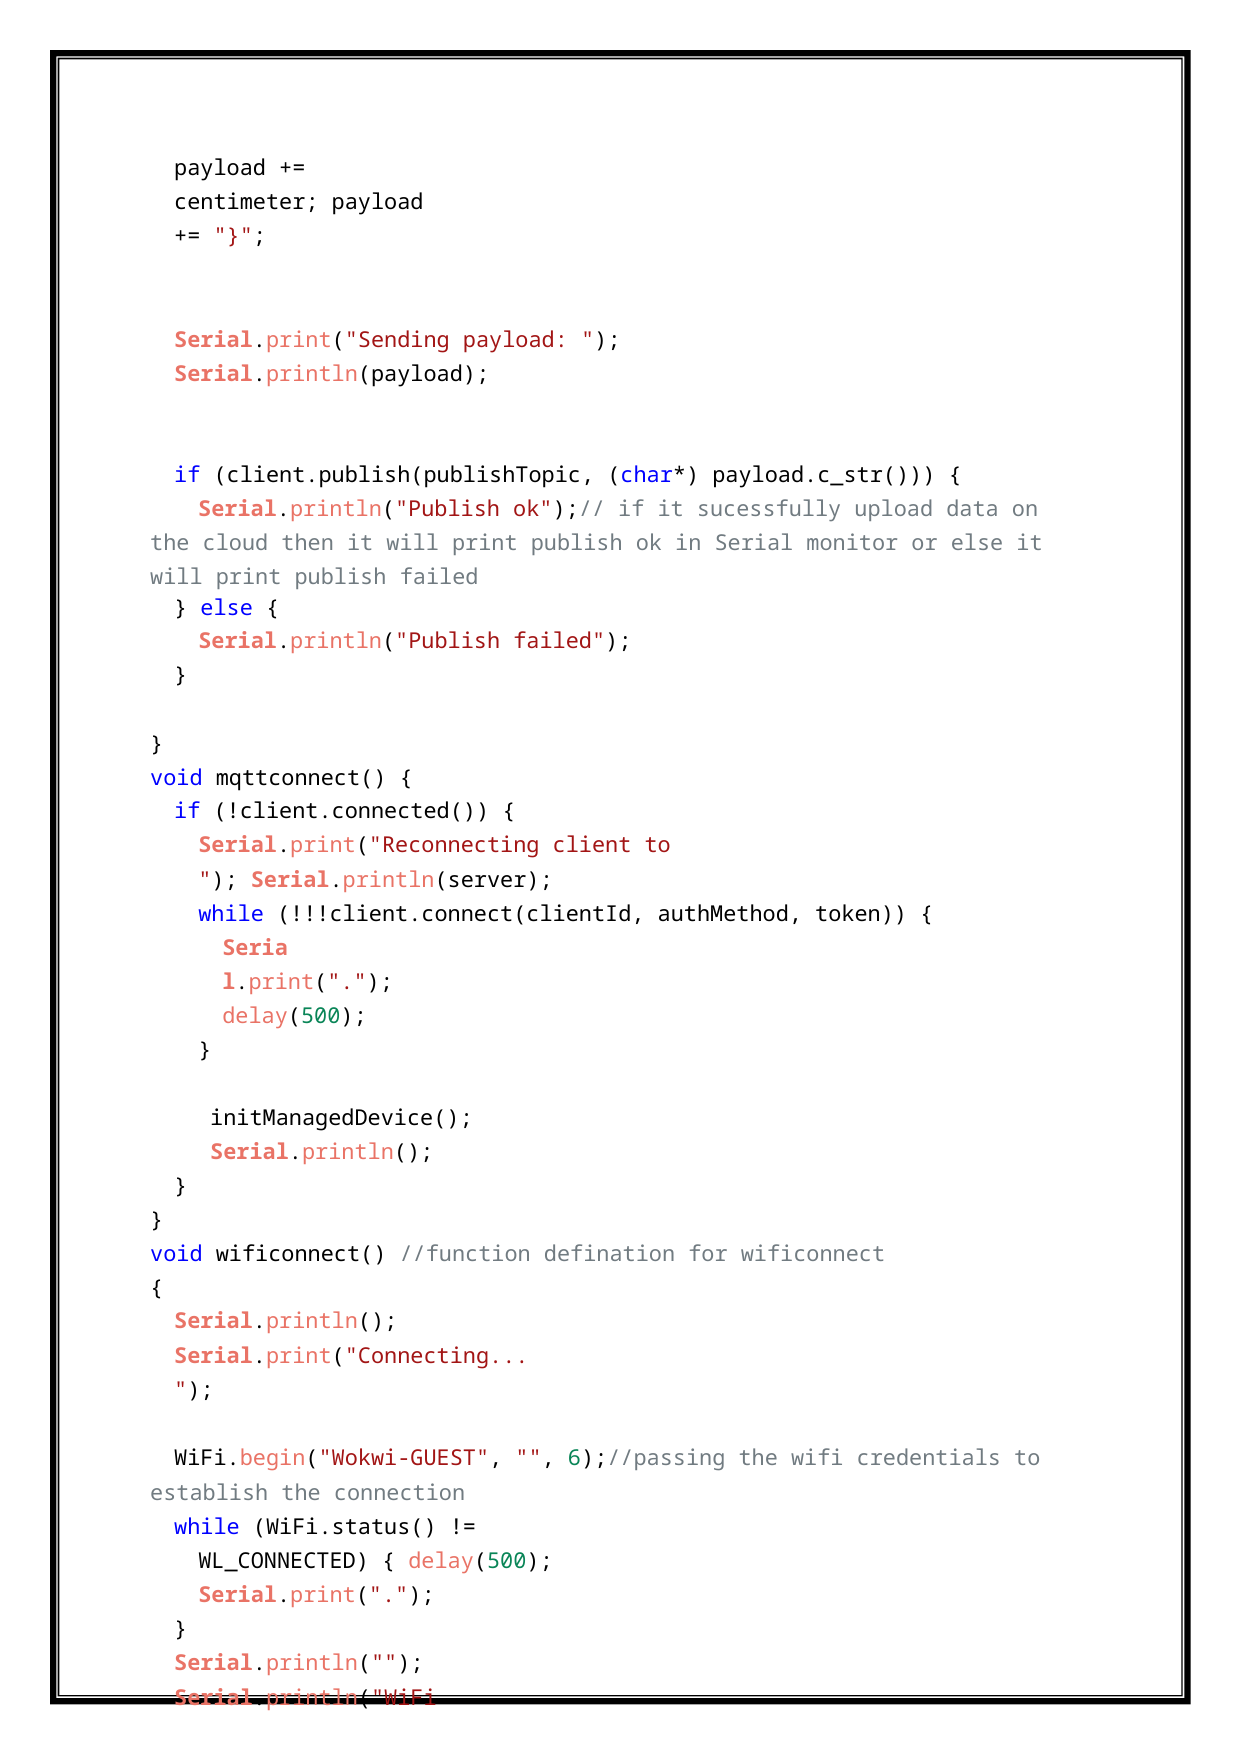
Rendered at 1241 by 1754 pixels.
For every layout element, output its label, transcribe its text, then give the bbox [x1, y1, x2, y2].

text Serial.print("."); [198, 1579, 1103, 1609]
text void wificonnect() //function defination for wificonnect [150, 1238, 1103, 1267]
text while (!!!client.connect(clientId, authMethod, token)) { [198, 898, 1103, 928]
text Serial.print("Sending payload: "); [174, 324, 1103, 353]
text initManagedDevice(); [210, 1102, 1103, 1132]
text void mqttconnect() { [150, 762, 1103, 791]
text Serial.println("Publish failed"); [198, 625, 1103, 655]
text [174, 1647, 573, 1711]
text } [198, 1034, 1103, 1064]
text Serial.print("."); delay(500); [222, 932, 440, 1030]
text if (client.publish(publishTopic, (char*) payload.c_str())) { [174, 459, 1103, 489]
text } [174, 1170, 1103, 1200]
text } else { [174, 595, 1103, 621]
text } [174, 659, 1103, 688]
text payload += centimeter; payload += "}"; [174, 152, 440, 250]
text } [150, 1204, 1103, 1234]
text } [174, 1613, 1103, 1643]
text Serial.println(payload); [174, 358, 1103, 387]
text Serial.println("Publish ok");// if it sucessfully upload data on the cloud then it will print publish ok in Serial monitor or else it will print publish failed [150, 493, 1089, 591]
text WiFi.begin("Wokwi-GUEST", "", 6);//passing the wifi credentials to establish the connection [150, 1442, 1089, 1506]
text { [150, 1271, 1103, 1301]
text } [150, 728, 1103, 757]
text while (WiFi.status() != WL_CONNECTED) { delay(500); [174, 1511, 645, 1575]
text Serial.println(); [210, 1136, 1103, 1166]
text Serial.println(); Serial.print("Connecting... "); [174, 1305, 568, 1403]
text if (!client.connected()) { Serial.print("Reconnecting client to "); Serial.println(server); [174, 795, 681, 893]
